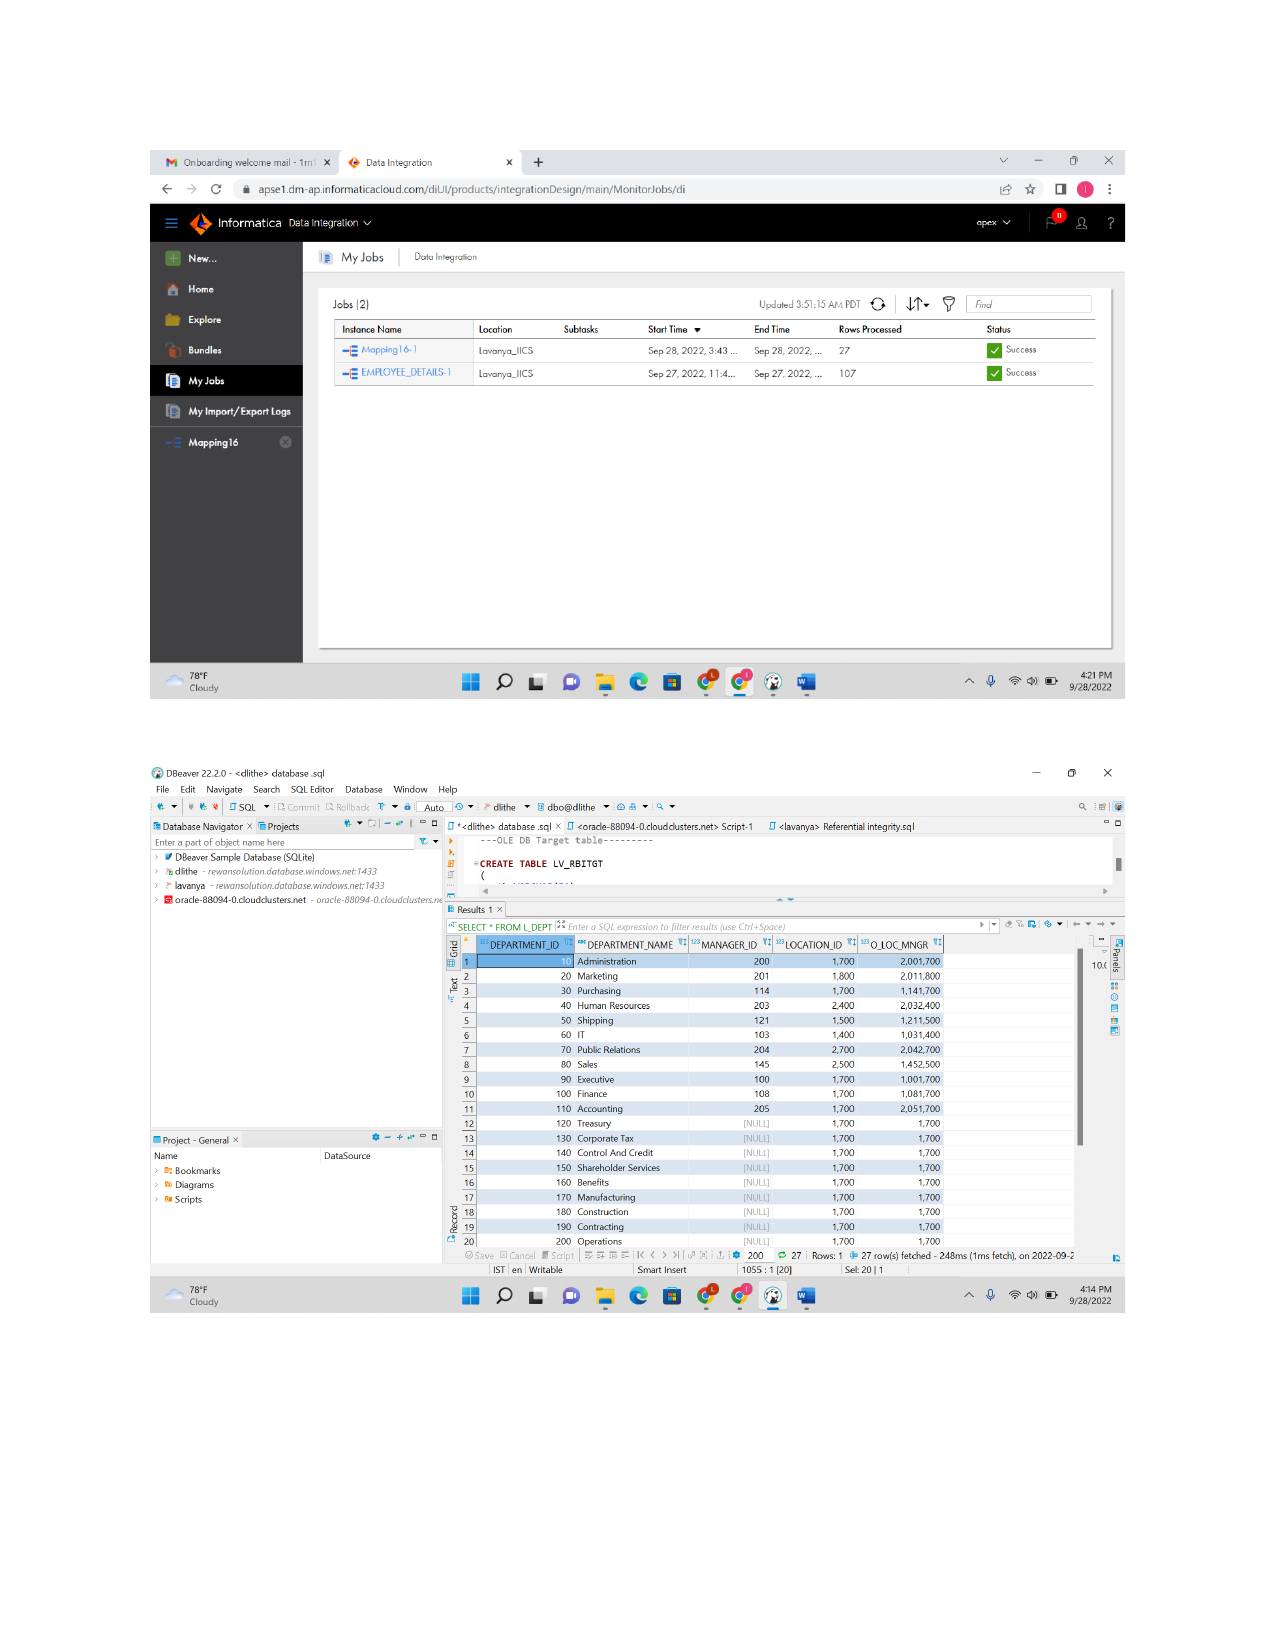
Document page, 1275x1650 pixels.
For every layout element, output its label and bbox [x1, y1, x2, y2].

picture [150, 150, 1125, 699]
picture [150, 764, 1125, 1313]
